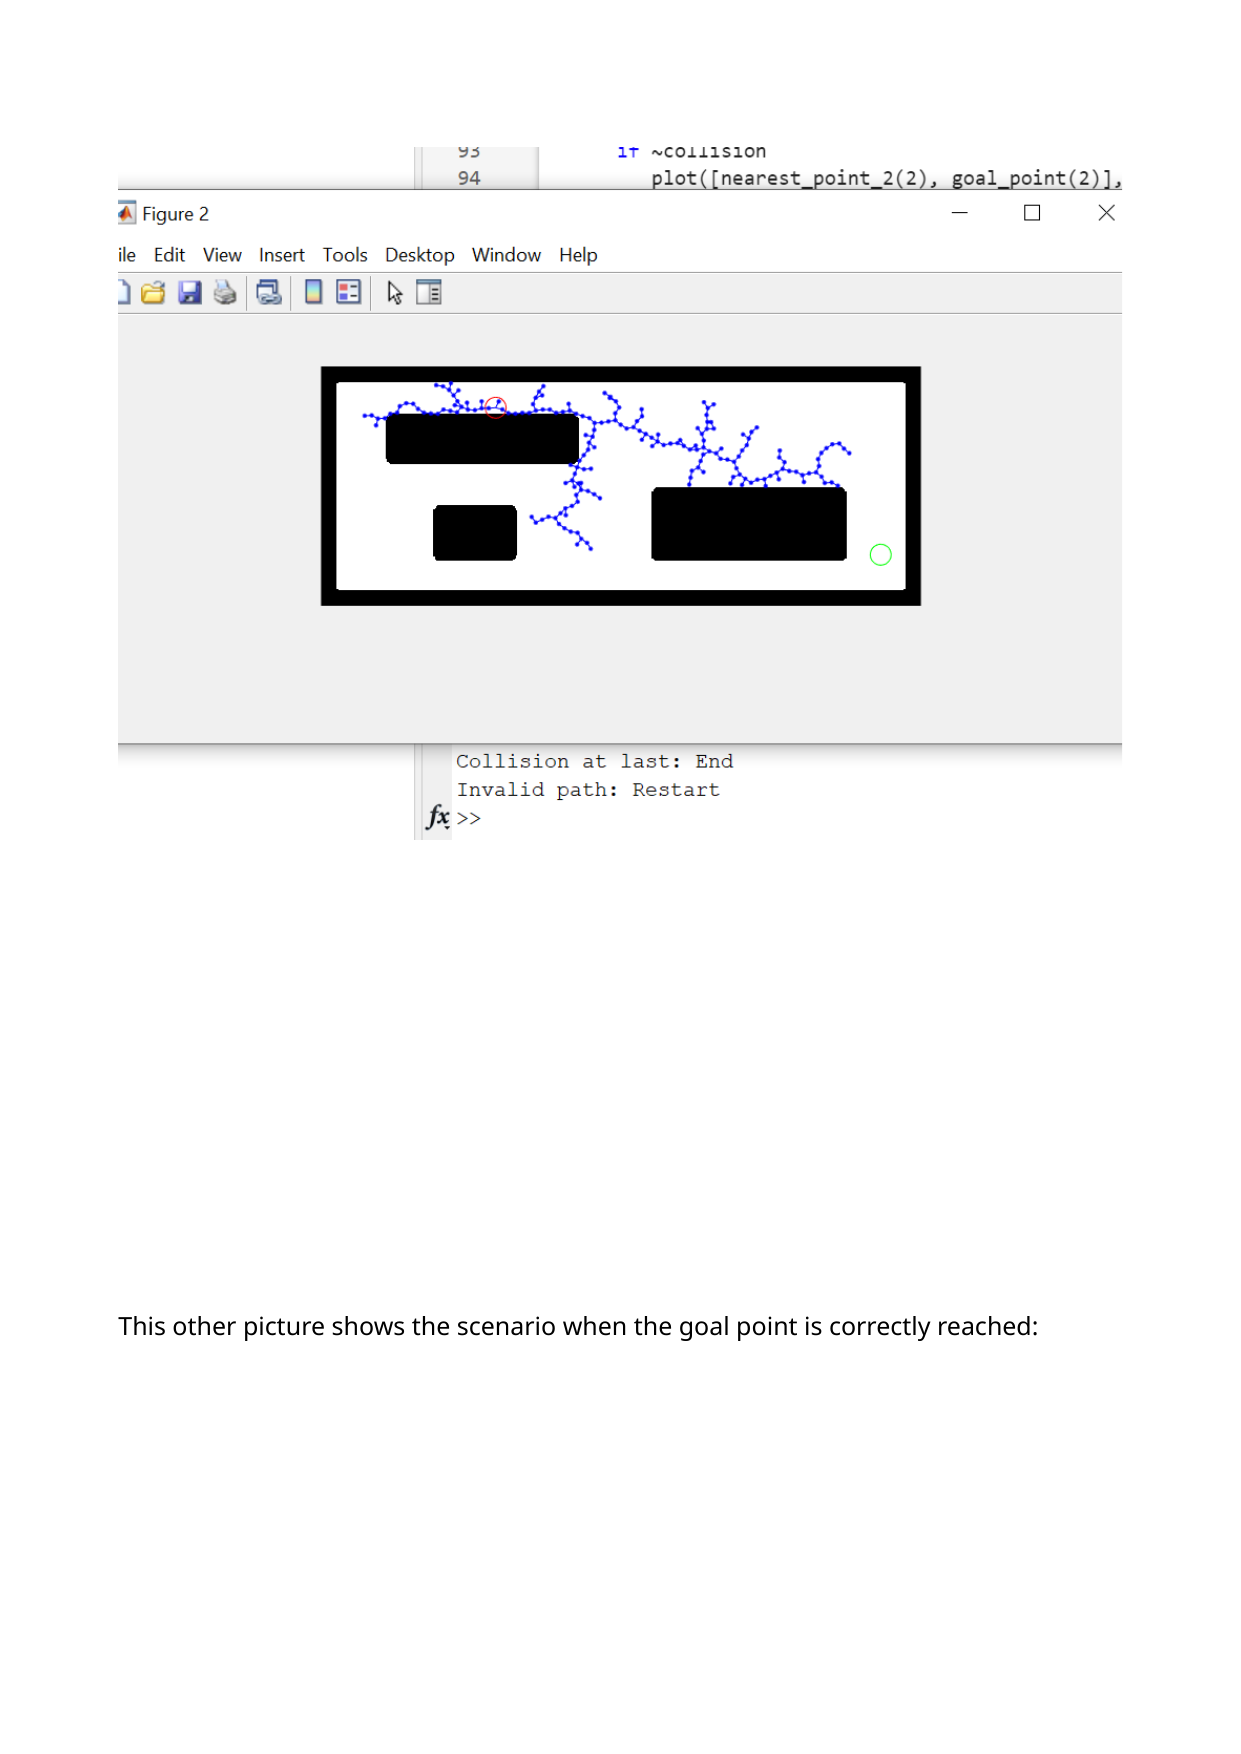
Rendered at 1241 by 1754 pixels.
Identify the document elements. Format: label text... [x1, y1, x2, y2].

text This other picture shows the scenario when the goal point is correctly reached: [118, 1308, 1122, 1342]
picture [118, 147, 1123, 840]
